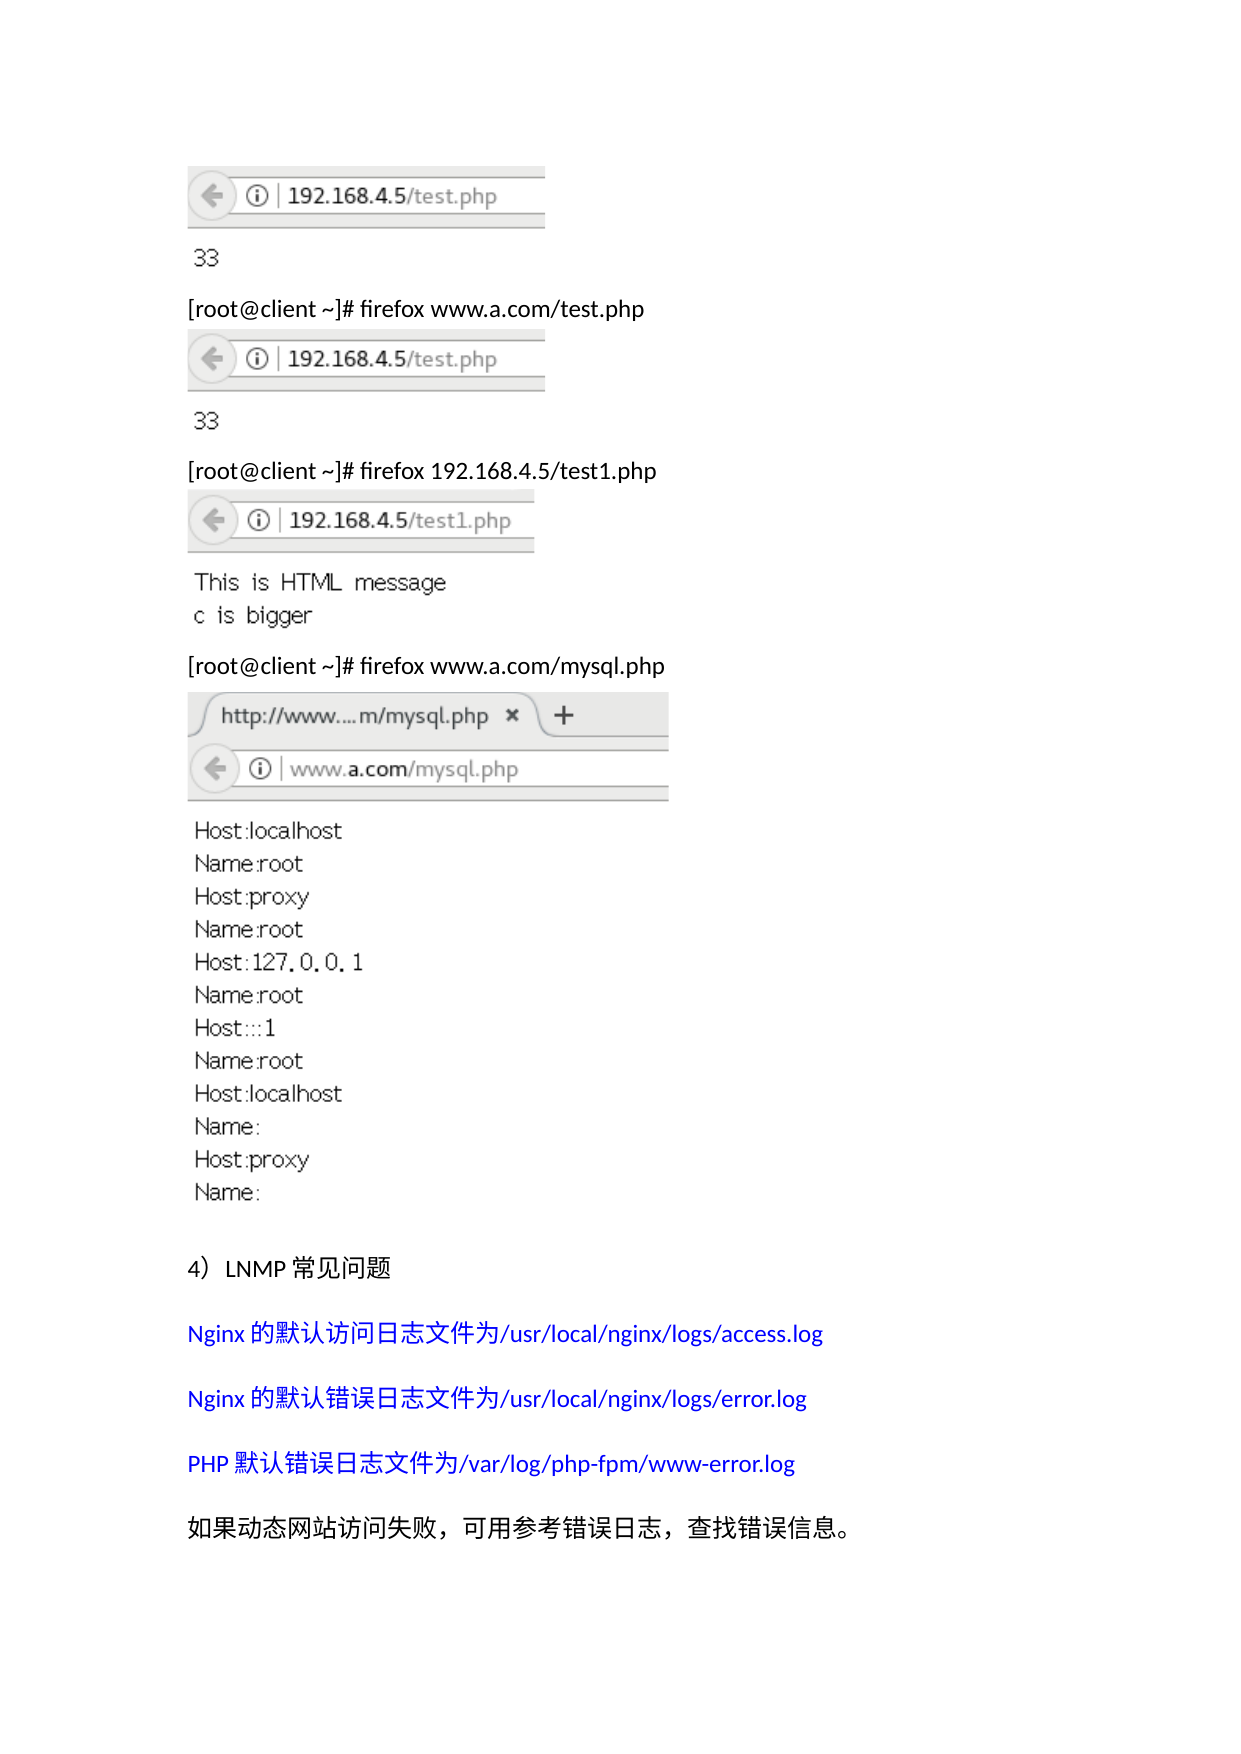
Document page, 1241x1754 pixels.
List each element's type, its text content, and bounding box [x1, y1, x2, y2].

list 如果动态网站访问失败，可用参考错误日志，查找错误信息。 [187, 1494, 1053, 1559]
list [root@client ~]# firefox www.a.com/test.php [187, 292, 1053, 324]
picture [187, 692, 669, 1224]
list Nginx的默认访问日志文件为/usr/local/nginx/logs/access.log [187, 1299, 1053, 1364]
list [root@client ~]# firefox www.a.com/mysql.php [187, 649, 1053, 682]
list 4）LNMP常见问题 [187, 1234, 1053, 1299]
picture [187, 166, 546, 287]
picture [187, 329, 546, 450]
list [root@client ~]# firefox 192.168.4.5/test1.php [187, 454, 1053, 487]
list PHP默认错误日志文件为/var/log/php-fpm/www-error.log [187, 1429, 1053, 1494]
list Nginx的默认错误日志文件为/usr/local/nginx/logs/error.log [187, 1364, 1053, 1429]
picture [187, 489, 535, 647]
